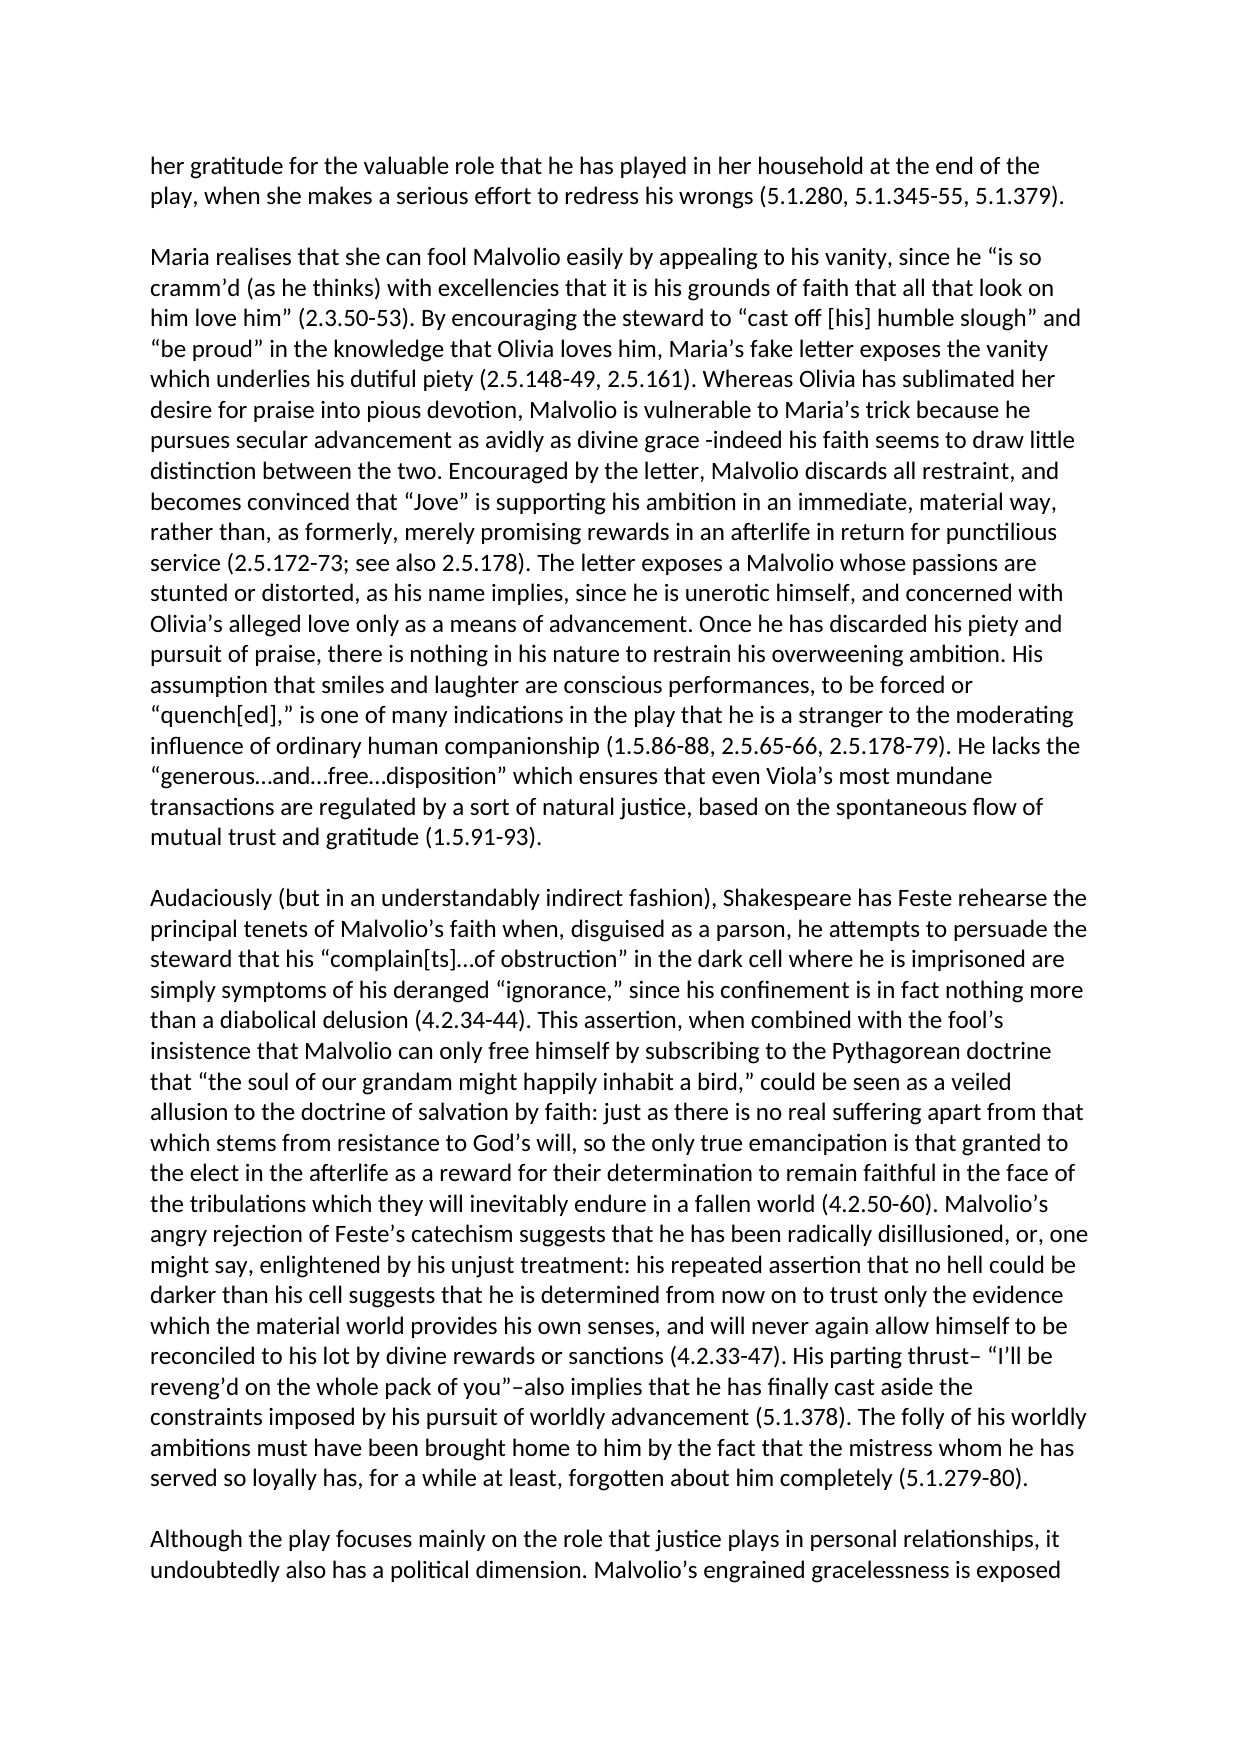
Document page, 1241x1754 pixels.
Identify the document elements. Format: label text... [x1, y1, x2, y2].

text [150, 150, 1090, 211]
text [150, 1523, 1090, 1584]
text Audaciously (but in an understandably indirect fashion), Shakespeare has Feste rehearse the principal tenets of Malvolio’s faith when, disguised as a parson, he attempts to persuade the steward that his “complain[ts]…of obstruction” in the dark cell where he is imprisoned are simply symptoms of his deranged “ignorance,” since his confinement is in fact nothing more than a diabolical delusion (4.2.34-44). This assertion, when combined with the fool’s insistence that Malvolio can only free himself by subscribing to the Pythagorean doctrine that “the soul of our grandam might happily inhabit a bird,” could be seen as a veiled allusion to the doctrine of salvation by faith: just as there is no real suffering apart from that which stems from resistance to God’s will, so the only true emancipation is that granted to the elect in the afterlife as a reward for their determination to remain faithful in the face of the tribulations which they will inevitably endure in a fallen world (4.2.50-60). Malvolio’s angry rejection of Feste’s catechism suggests that he has been radically disillusioned, or, one might say, enlightened by his unjust treatment: his repeated assertion that no hell could be darker than his cell suggests that he is determined from now on to trust only the evidence which the material world provides his own senses, and will never again allow himself to be reconciled to his lot by divine rewards or sanctions (4.2.33-47). His parting thrust– “I’ll be reveng’d on the whole pack of you”–also implies that he has finally cast aside the constraints imposed by his pursuit of worldly advancement (5.1.378). The folly of his worldly ambitions must have been brought home to him by the fact that the mistress whom he has served so loyally has, for a while at least, forgotten about him completely (5.1.279-80). [150, 882, 1090, 1493]
text Maria realises that she can fool Malvolio easily by appealing to his vanity, since he “is so cramm’d (as he thinks) with excellencies that it is his grounds of faith that all that look on him love him” (2.3.50-53). By encouraging the steward to “cast off [his] humble slough” and “be proud” in the knowledge that Olivia loves him, Maria’s fake letter exposes the vanity which underlies his dutiful piety (2.5.148-49, 2.5.161). Whereas Olivia has sublimated her desire for praise into pious devotion, Malvolio is vulnerable to Maria’s trick because he pursues secular advancement as avidly as divine grace -indeed his faith seems to draw little distinction between the two. Encouraged by the letter, Malvolio discards all restraint, and becomes convinced that “Jove” is supporting his ambition in an immediate, material way, rather than, as formerly, merely promising rewards in an afterlife in return for punctilious service (2.5.172-73; see also 2.5.178). The letter exposes a Malvolio whose passions are stunted or distorted, as his name implies, since he is unerotic himself, and concerned with Olivia’s alleged love only as a means of advancement. Once he has discarded his piety and pursuit of praise, there is nothing in his nature to restrain his overweening ambition. His assumption that smiles and laughter are conscious performances, to be forced or “quench[ed],” is one of many indications in the play that he is a stranger to the moderating influence of ordinary human companionship (1.5.86-88, 2.5.65-66, 2.5.178-79). He lacks the “generous…and…free…disposition” which ensures that even Viola’s most mundane transactions are regulated by a sort of natural justice, based on the spontaneous flow of mutual trust and gratitude (1.5.91-93). [150, 242, 1090, 852]
